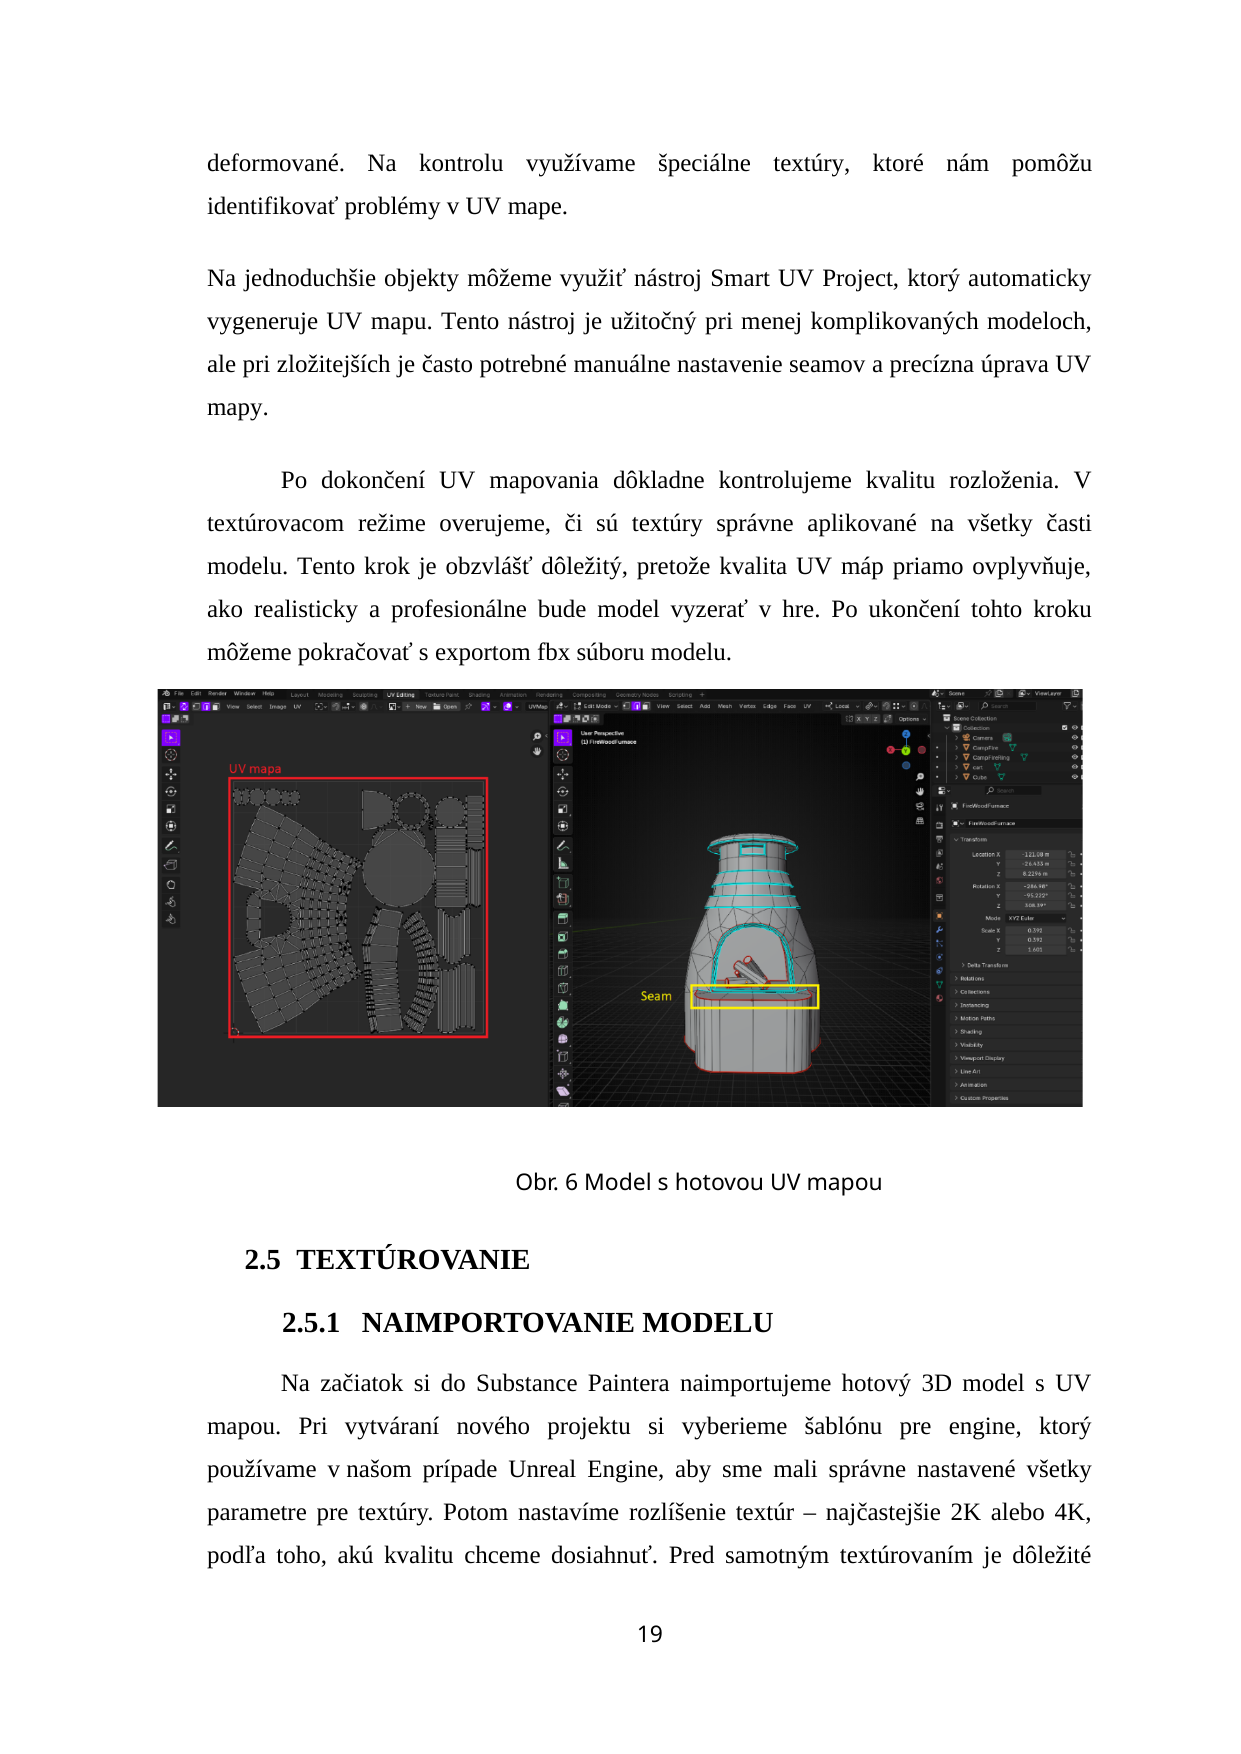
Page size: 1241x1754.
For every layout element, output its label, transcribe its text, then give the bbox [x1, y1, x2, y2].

list Textúrovanie [244, 1242, 1092, 1276]
list Naimportovanie modelu [282, 1305, 1092, 1339]
picture [157, 689, 1083, 1107]
text Po dokončení UV mapovania dôkladne kontrolujeme kvalitu rozloženia. V textúrovacom režime overujeme, či sú textúry správne aplikované na všetky časti modelu. Tento krok je obzvlášť dôležitý, pretože kvalita UV máp priamo ovplyvňuje, ako realisticky a profesionálne bude model vyzerať v hre. Po ukončení tohto kroku môžeme pokračovať s exportom fbx súboru modelu. [207, 465, 1092, 666]
text Na jednoduchšie objekty môžeme využiť nástroj Smart UV Project, ktorý automaticky vygeneruje UV mapu. Tento nástroj je užitočný pri menej komplikovaných modeloch, ale pri zložitejších je často potrebné manuálne nastavenie seamov a precízna úprava UV mapy. [207, 263, 1092, 421]
